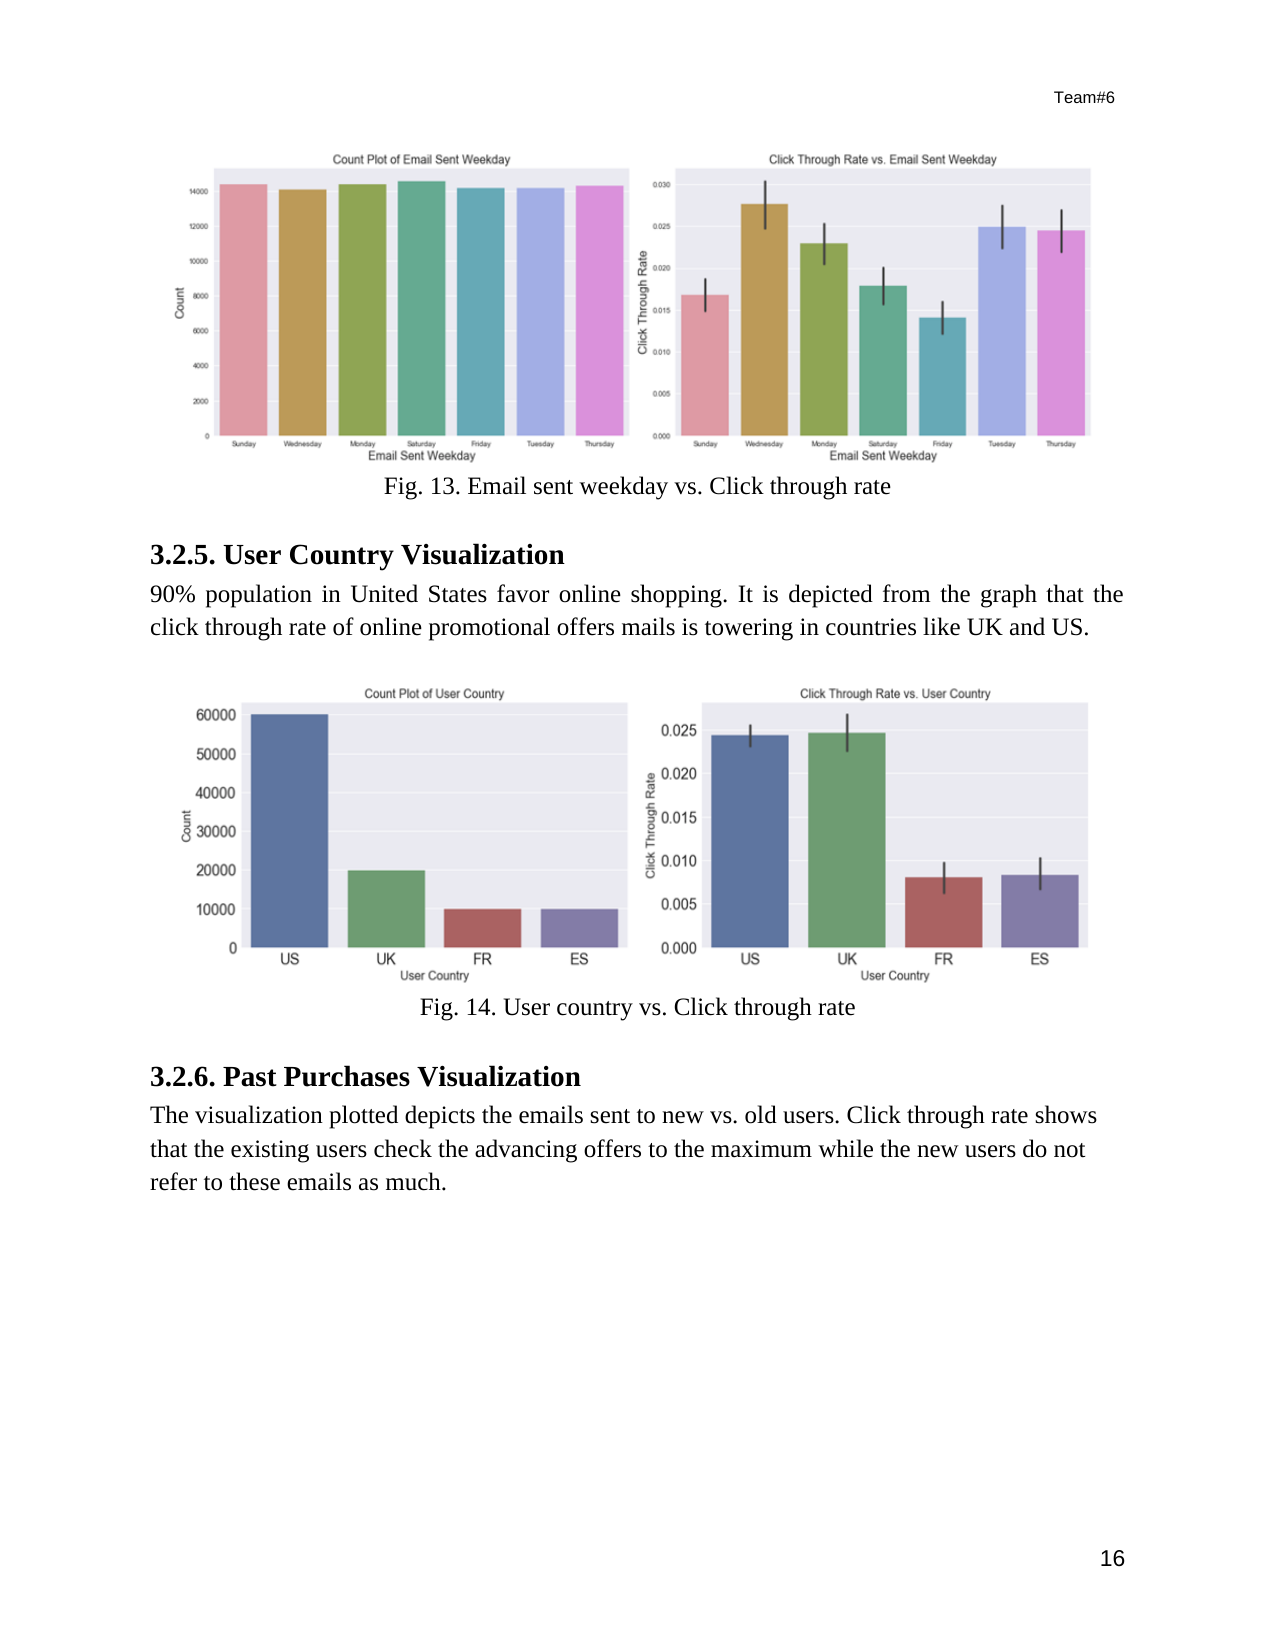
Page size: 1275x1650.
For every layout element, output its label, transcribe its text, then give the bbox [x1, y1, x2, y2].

subtitle 3.2.6. Past Purchases Visualization [150, 1059, 1125, 1092]
text 90% population in United States favor online shopping. It is depicted from the graph that the click through rate of online promotional offers mails is towering in countries like UK and US. [150, 579, 1125, 641]
text Fig. 14. User country vs. Click through rate [150, 992, 1125, 1021]
text The visualization plotted depicts the emails sent to new vs. old users. Click through rate shows that the existing users check the advancing offers to the maximum while the new users do not refer to these emails as much. [150, 1101, 1125, 1195]
subtitle 3.2.5. User Country Visualization [150, 537, 1125, 571]
picture [175, 683, 1100, 989]
text Fig. 13. Email sent weekday vs. Click through rate [150, 471, 1125, 500]
picture [170, 150, 1105, 468]
